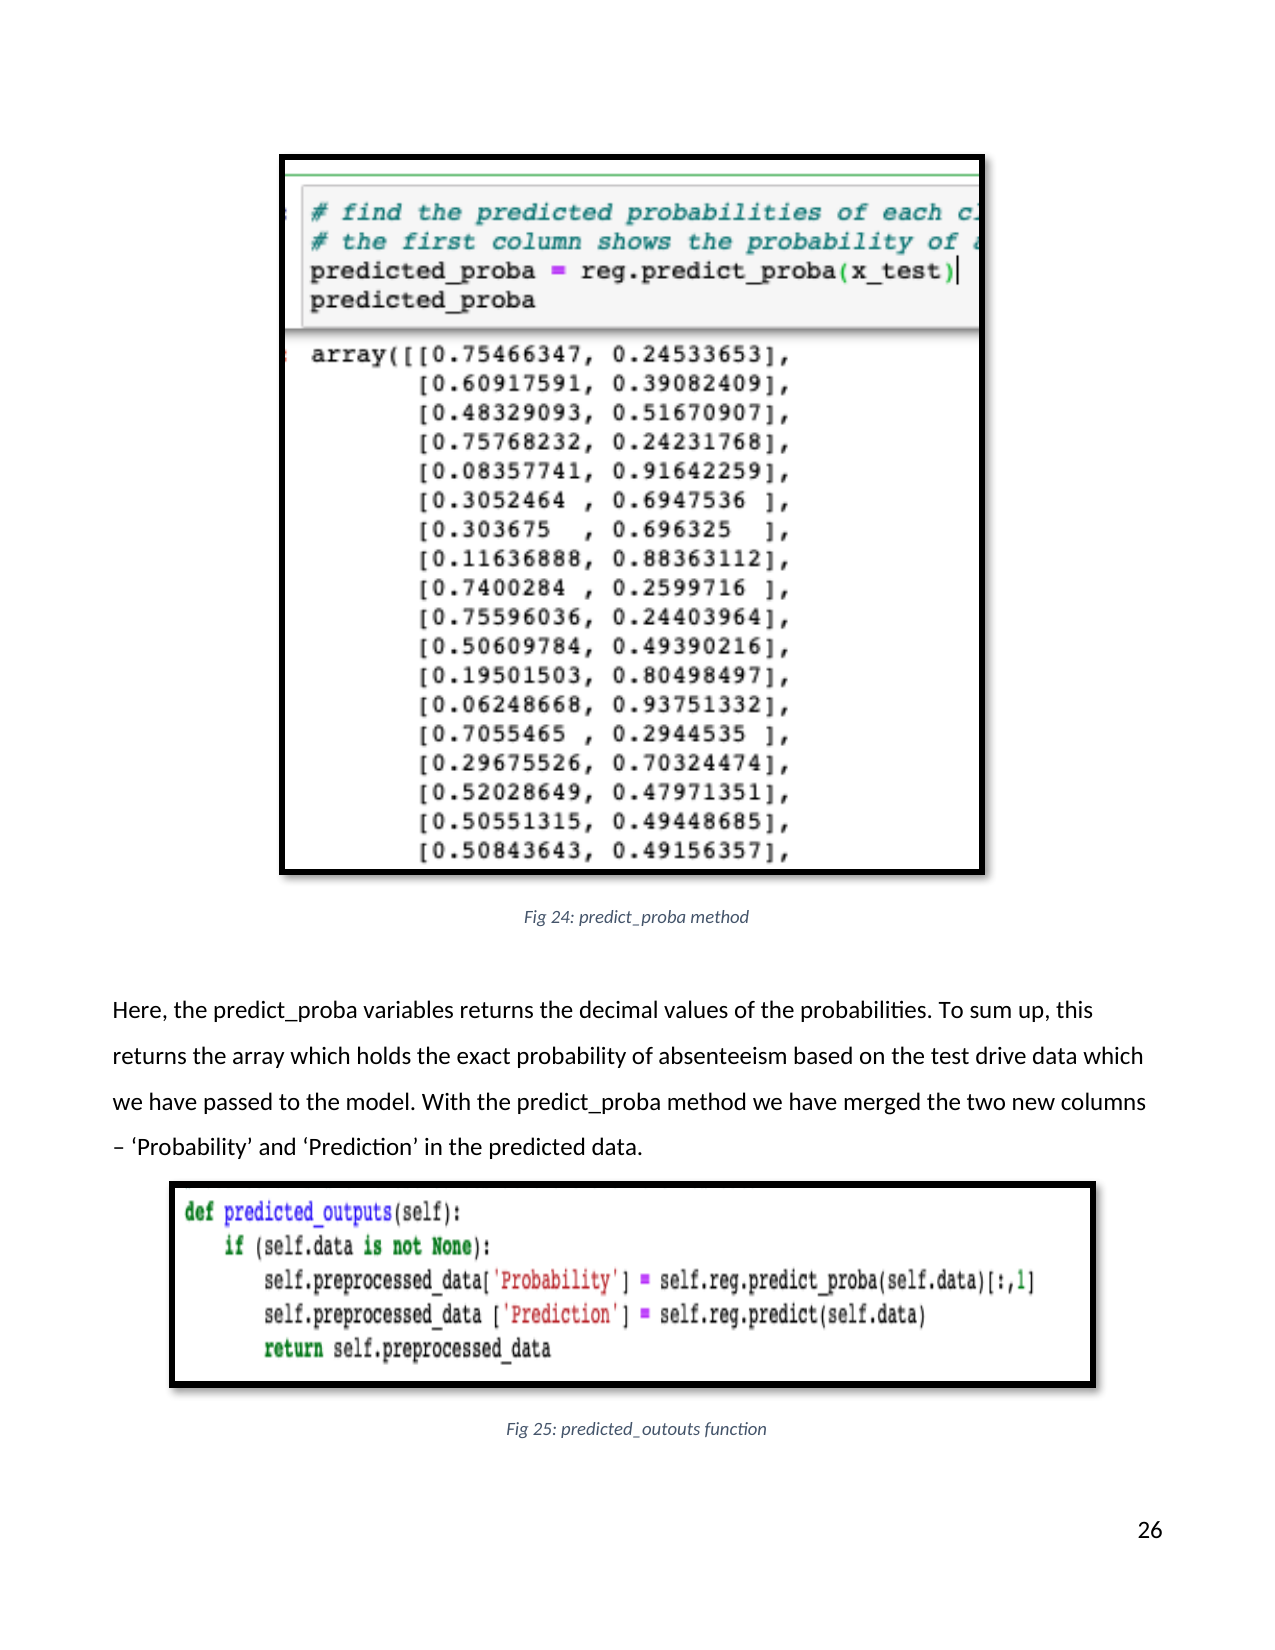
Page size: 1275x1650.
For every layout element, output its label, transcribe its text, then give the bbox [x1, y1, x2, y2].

picture [175, 1188, 1090, 1381]
picture [285, 160, 979, 869]
text Fig 25: predicted_outouts function [112, 1418, 1162, 1441]
text Fig 24: predict_proba method [112, 905, 1162, 928]
text Here, the predict_proba variables returns the decimal values of the probabilities. To sum up, this returns the array which holds the exact probability of absenteeism based on the test drive data which we have passed to the model. With the predict_proba method we have merged the two new columns – ‘Probability’ and ‘Prediction’ in the predicted data. [112, 994, 1162, 1162]
